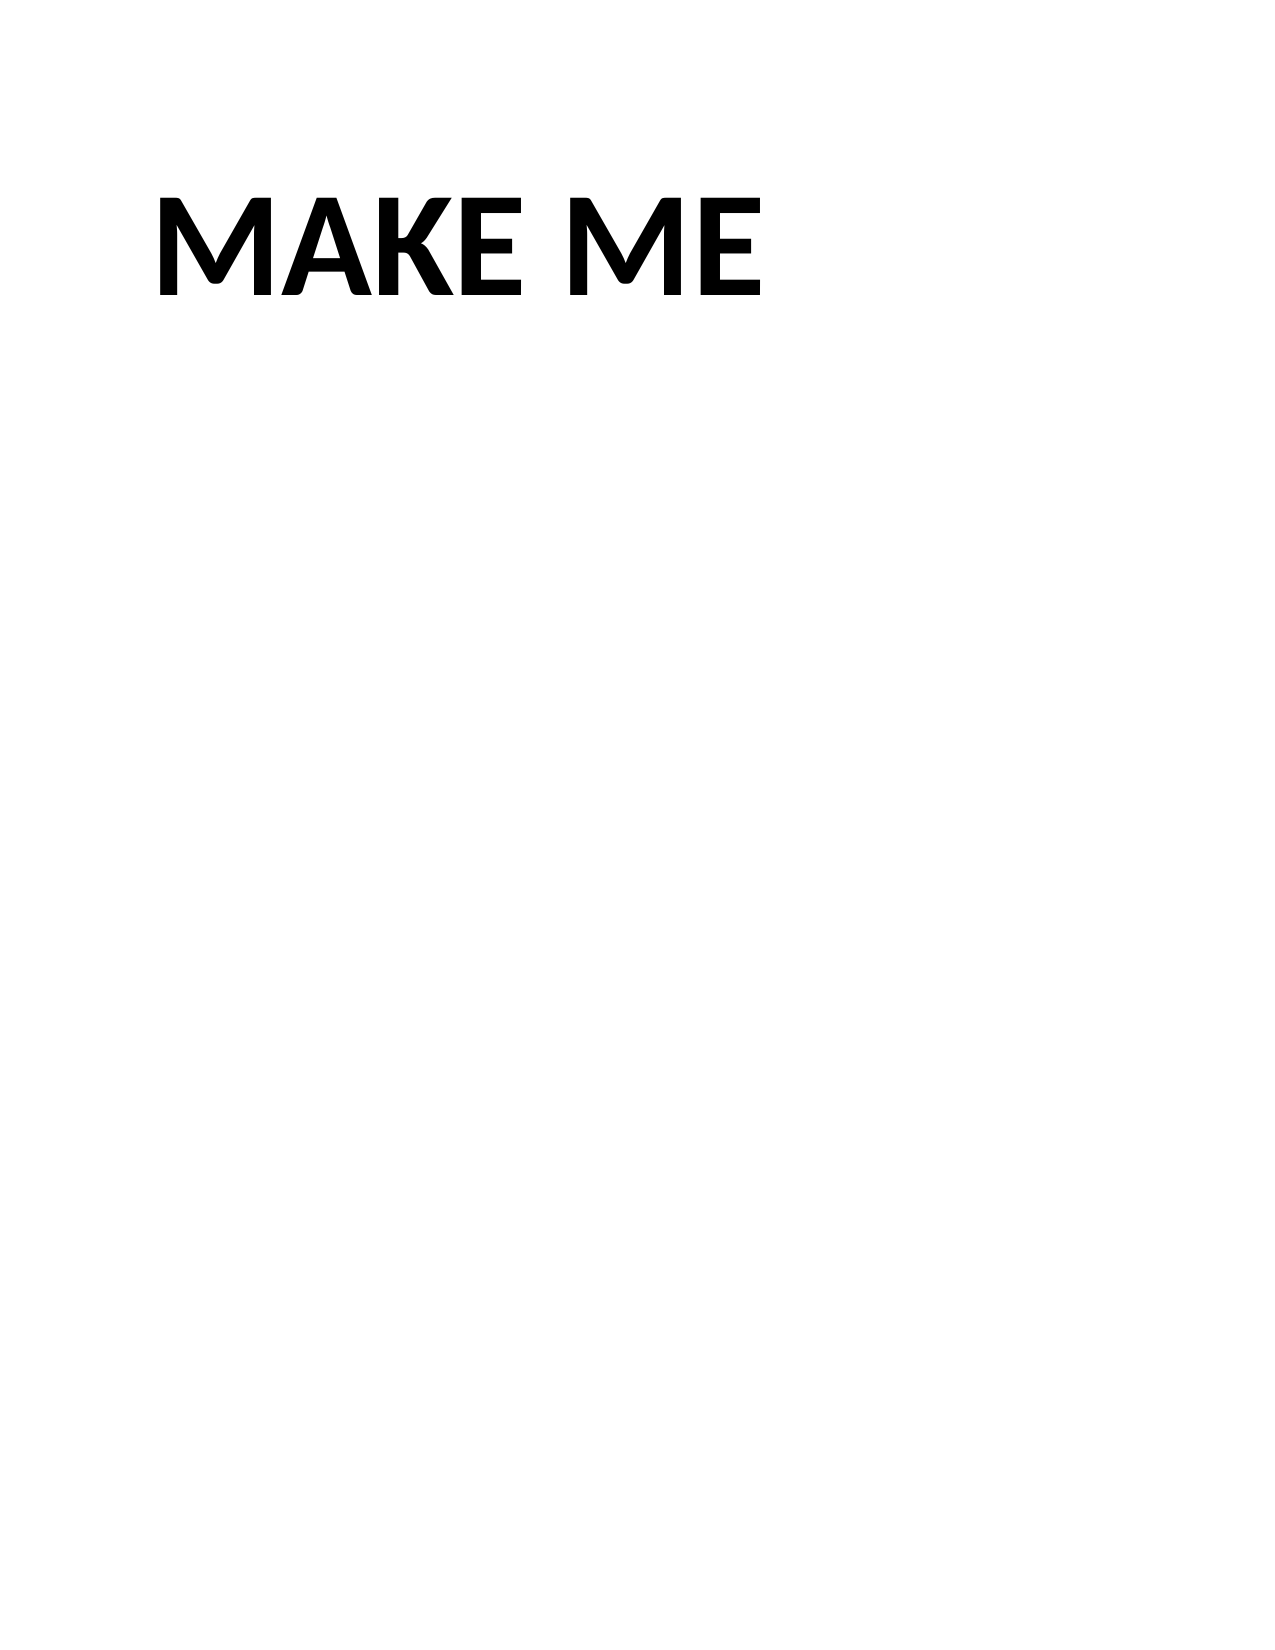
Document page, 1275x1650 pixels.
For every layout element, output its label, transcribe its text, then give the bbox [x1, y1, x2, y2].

text MAKE ME [150, 150, 1125, 333]
